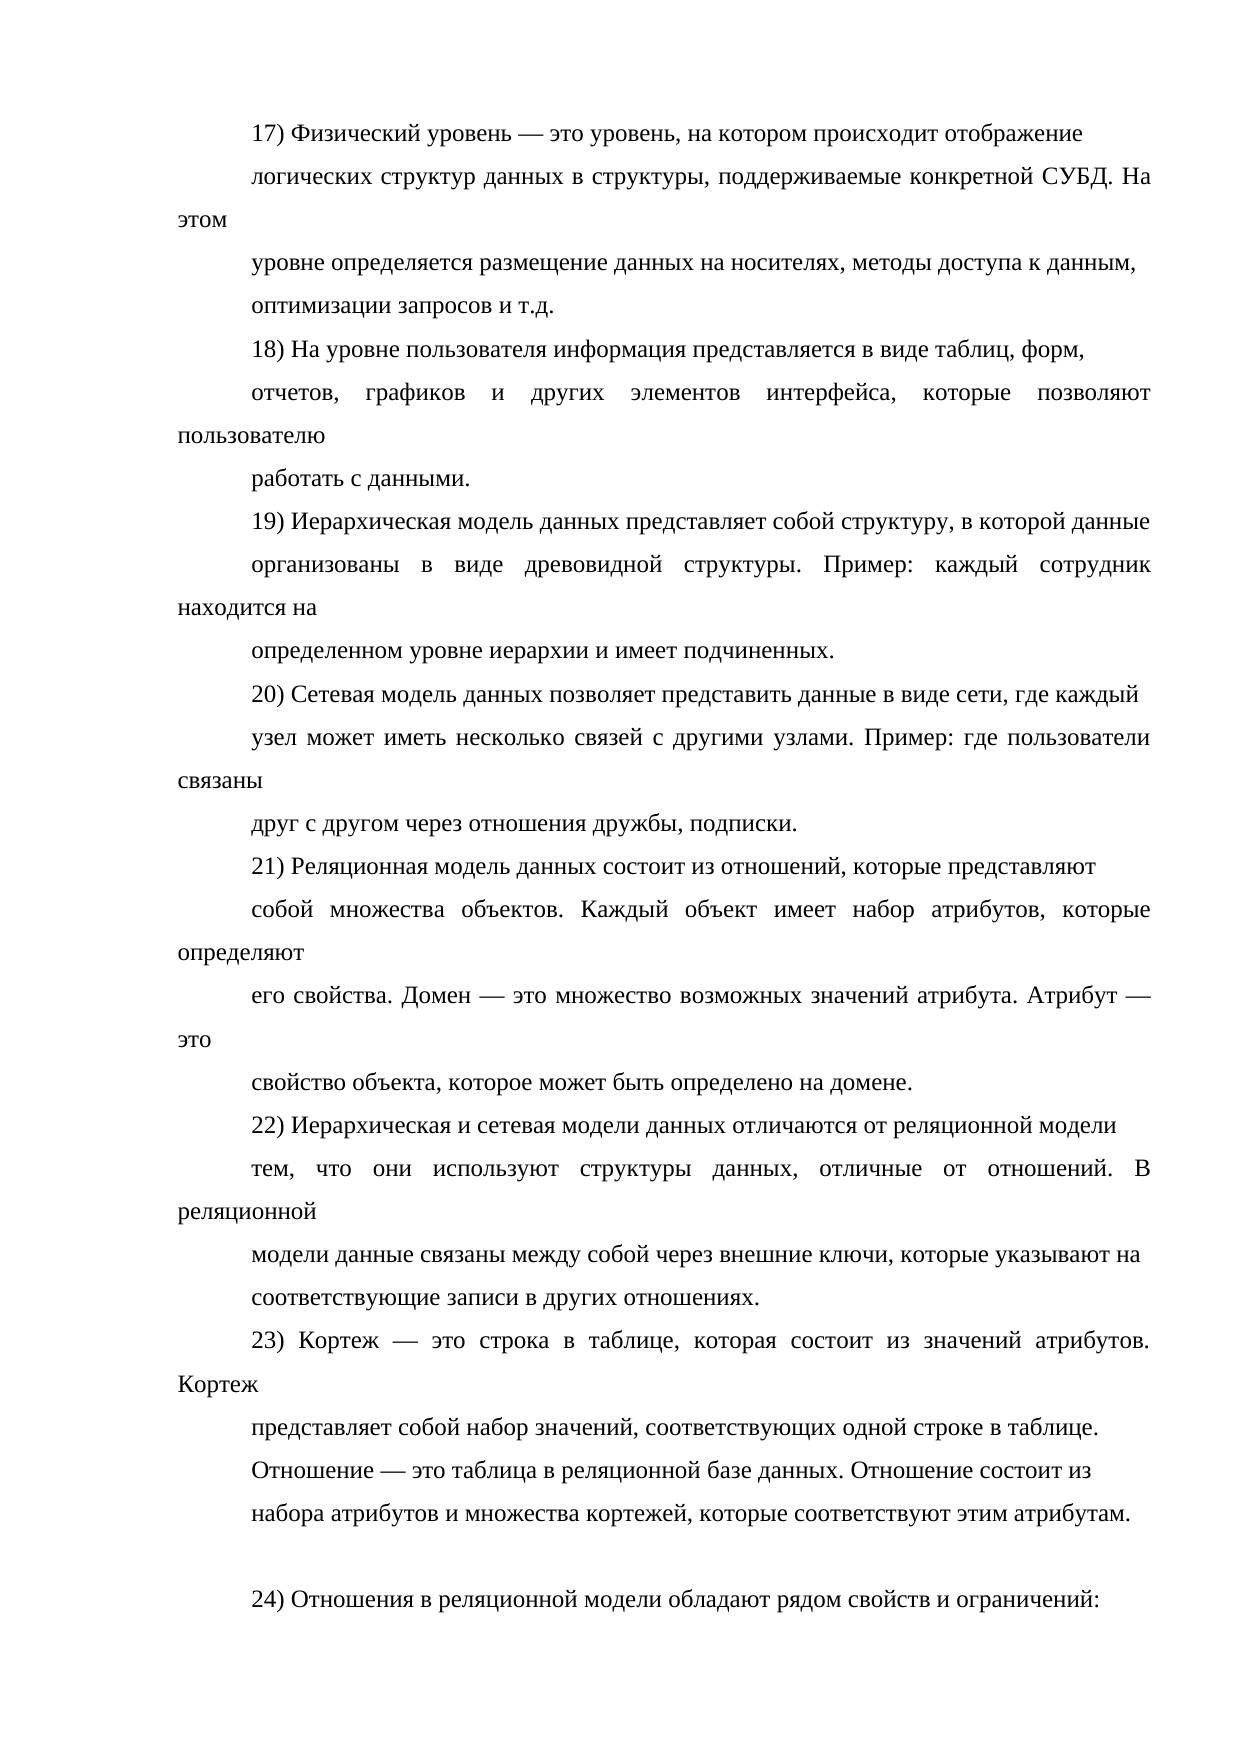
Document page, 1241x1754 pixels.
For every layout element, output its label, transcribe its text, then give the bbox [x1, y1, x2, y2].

text 18) На уровне пользователя информация представляется в виде таблиц, форм, [177, 334, 1152, 362]
text его свойства. Домен — это множество возможных значений атрибута. Атрибут — это [177, 981, 1152, 1052]
text определенном уровне иерархии и имеет подчиненных. [177, 636, 1152, 664]
text работать с данными. [177, 463, 1152, 492]
text организованы в виде древовидной структуры. Пример: каждый сотрудник находится на [177, 549, 1152, 621]
text соответствующие записи в других отношениях. [177, 1282, 1152, 1311]
text 24) Отношения в реляционной модели обладают рядом свойств и ограничений: [177, 1584, 1152, 1613]
text модели данные связаны между собой через внешние ключи, которые указывают на [177, 1239, 1152, 1268]
text 17) Физический уровень — это уровень, на котором происходит отображение [177, 118, 1152, 147]
text свойство объекта, которое может быть определено на домене. [177, 1067, 1152, 1096]
text Отношение — это таблица в реляционной базе данных. Отношение состоит из [177, 1455, 1152, 1484]
text представляет собой набор значений, соответствующих одной строке в таблице. [177, 1412, 1152, 1441]
text собой множества объектов. Каждый объект имеет набор атрибутов, которые определяют [177, 894, 1152, 966]
text узел может иметь несколько связей с другими узлами. Пример: где пользователи связаны [177, 722, 1152, 794]
text 19) Иерархическая модель данных представляет собой структуру, в которой данные [177, 506, 1152, 535]
text 22) Иерархическая и сетевая модели данных отличаются от реляционной модели [177, 1110, 1152, 1139]
text 20) Сетевая модель данных позволяет представить данные в виде сети, где каждый [177, 679, 1152, 707]
text тем, что они используют структуры данных, отличные от отношений. В реляционной [177, 1153, 1152, 1225]
text 23) Кортеж — это строка в таблице, которая состоит из значений атрибутов. Кортеж [177, 1326, 1152, 1397]
text уровне определяется размещение данных на носителях, методы доступа к данным, [177, 247, 1152, 276]
text отчетов, графиков и других элементов интерфейса, которые позволяют пользователю [177, 377, 1152, 449]
text оптимизации запросов и т.д. [177, 291, 1152, 319]
text друг с другом через отношения дружбы, подписки. [177, 808, 1152, 837]
text набора атрибутов и множества кортежей, которые соответствуют этим атрибутам. [177, 1498, 1152, 1527]
text логических структур данных в структуры, поддерживаемые конкретной СУБД. На этом [177, 161, 1152, 233]
text 21) Реляционная модель данных состоит из отношений, которые представляют [177, 851, 1152, 880]
